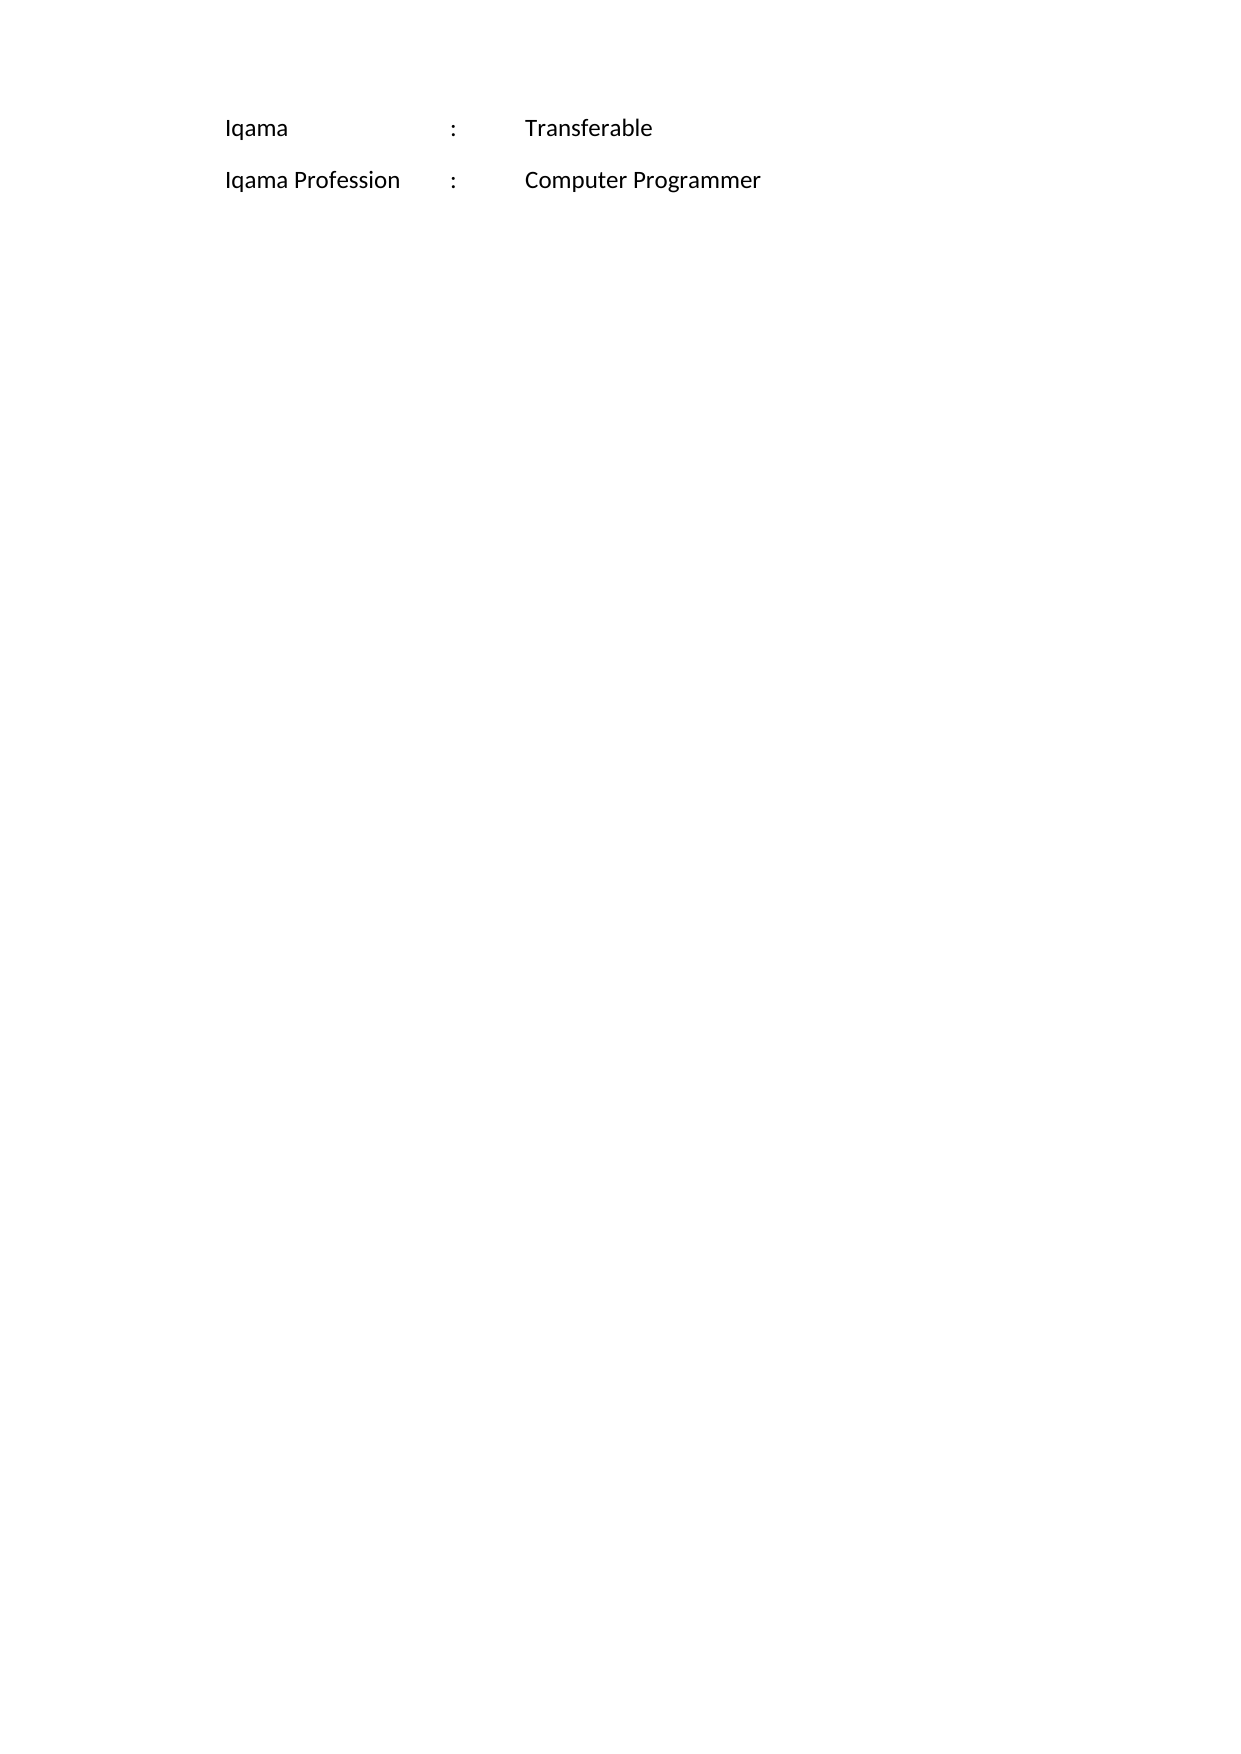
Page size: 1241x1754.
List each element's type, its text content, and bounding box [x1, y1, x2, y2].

text Iqama : Transferable [150, 112, 1090, 143]
text Iqama Profession : Computer Programmer [150, 164, 1090, 194]
